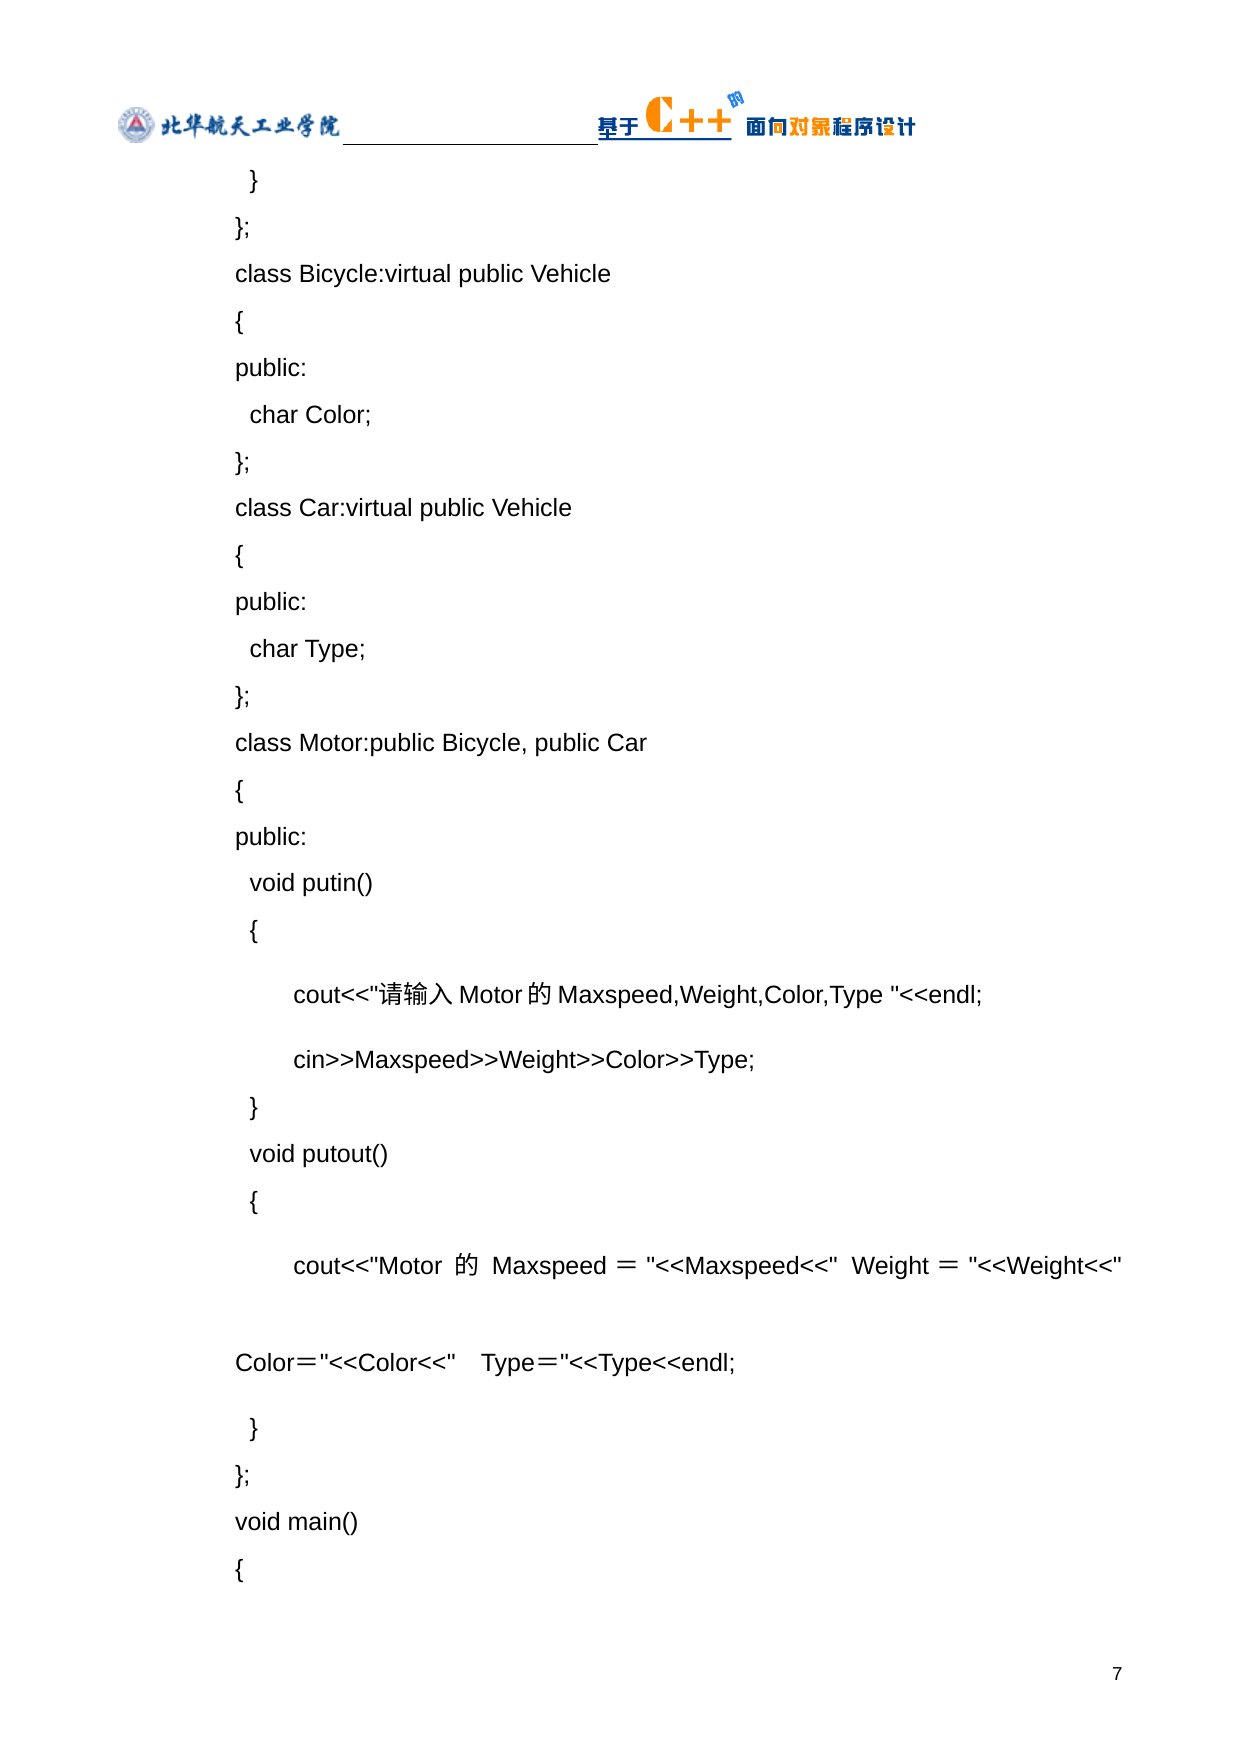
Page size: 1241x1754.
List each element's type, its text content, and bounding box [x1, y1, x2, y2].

text }; [235, 679, 1122, 712]
text } [235, 1412, 1122, 1444]
text void putout() [235, 1137, 1122, 1170]
text { [235, 1552, 1122, 1585]
text { [235, 913, 1122, 946]
text }; [235, 445, 1122, 477]
text { [235, 1184, 1122, 1217]
text void putin() [235, 867, 1122, 899]
text { [235, 538, 1122, 571]
picture [597, 88, 916, 143]
picture [118, 107, 343, 143]
text class Motor:public Bicycle, public Car [235, 726, 1122, 758]
text class Bicycle:virtual public Vehicle [235, 257, 1122, 290]
text void main() [235, 1505, 1122, 1538]
text { [235, 773, 1122, 805]
text cout<<"请输入Motor的Maxspeed,Weight,Color,Type "<<endl; [235, 960, 1122, 1025]
text } [235, 1090, 1122, 1123]
text cout<<"Motor的Maxspeed＝"<<Maxspeed<<" Weight＝"<<Weight<<" Color＝"<<Color<<" Type＝"<<Type<<endl; [235, 1231, 1122, 1393]
text public: [235, 585, 1122, 618]
text char Type; [235, 632, 1122, 665]
text { [235, 304, 1122, 337]
text } [235, 163, 1122, 196]
text }; [235, 1458, 1122, 1491]
text class Car:virtual public Vehicle [235, 492, 1122, 524]
text public: [235, 351, 1122, 383]
text public: [235, 820, 1122, 852]
text cin>>Maxspeed>>Weight>>Color>>Type; [235, 1043, 1122, 1076]
text }; [235, 210, 1122, 243]
text char Color; [235, 398, 1122, 430]
